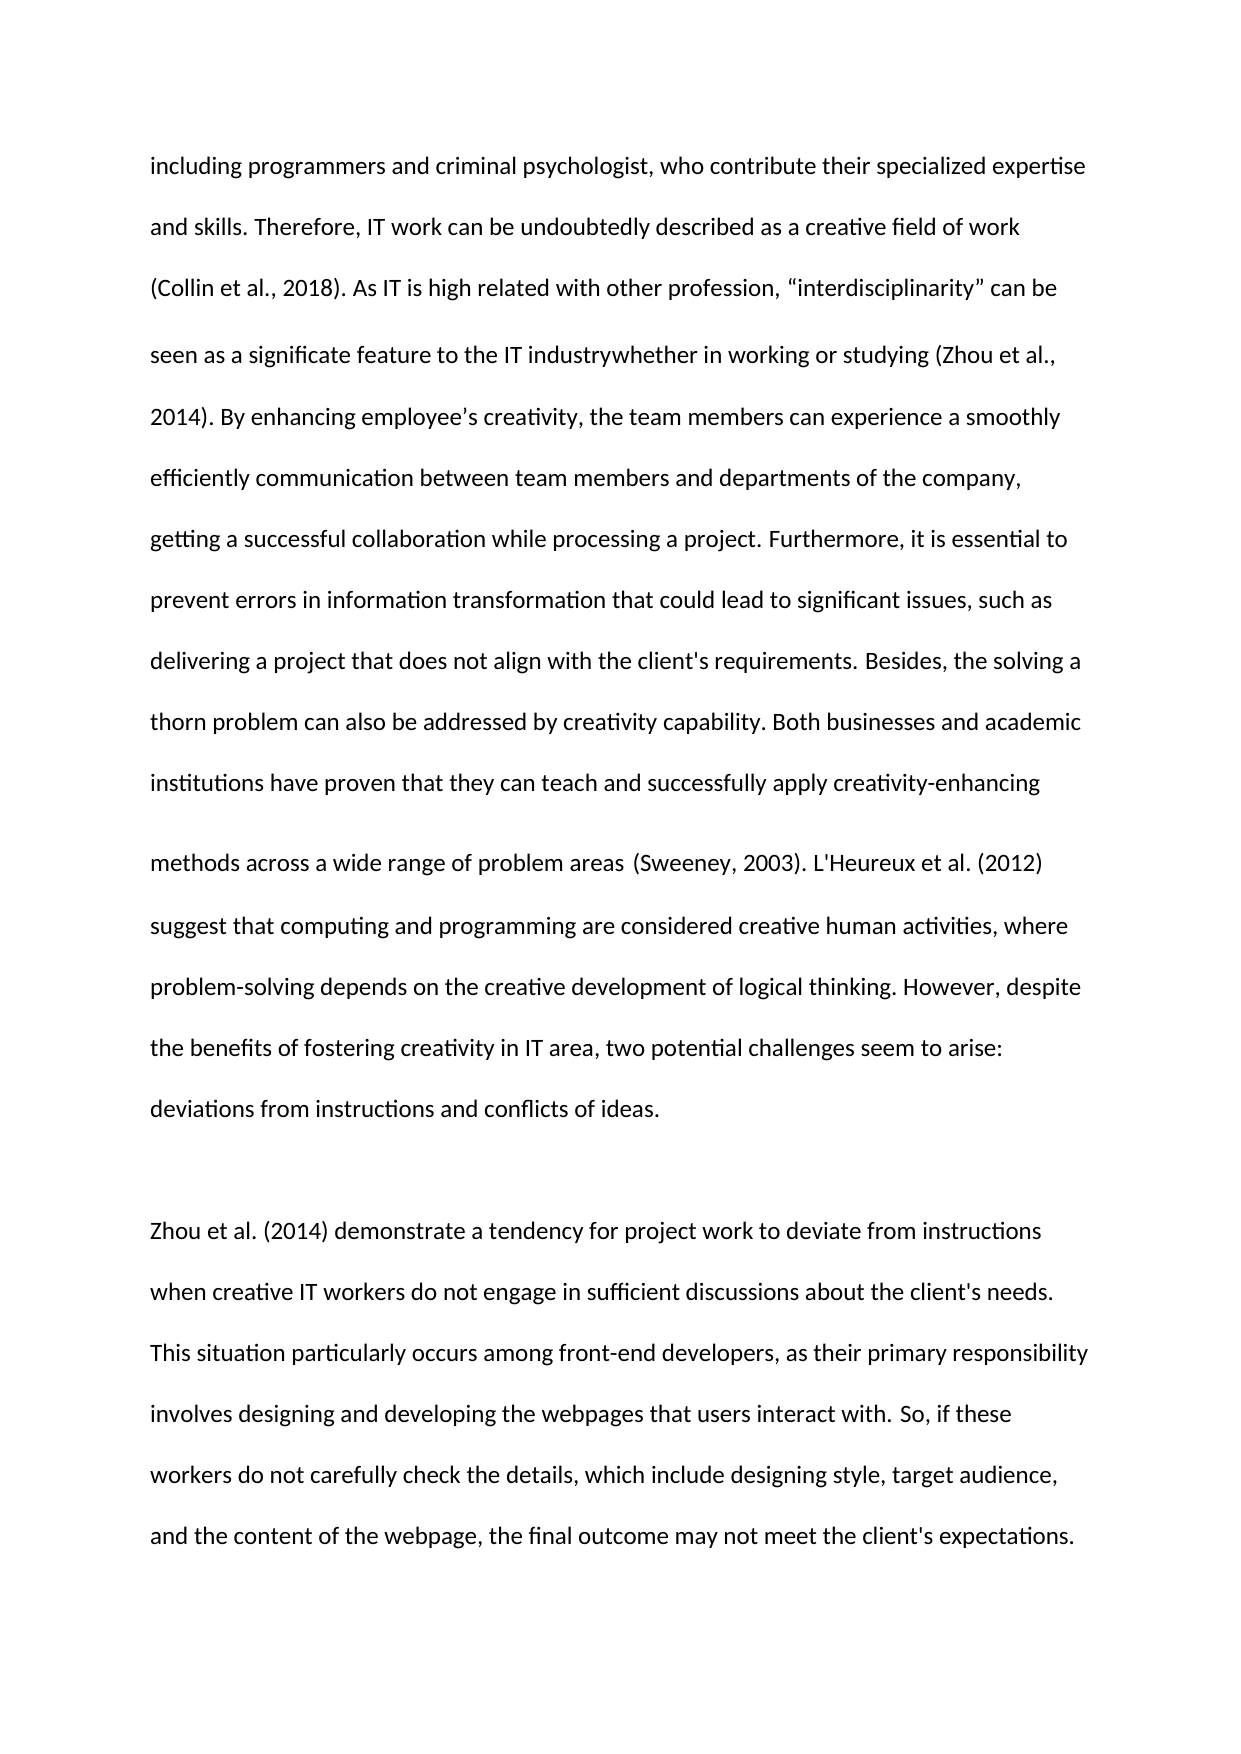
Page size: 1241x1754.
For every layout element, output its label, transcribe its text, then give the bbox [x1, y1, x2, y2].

text Zhou et al. (2014) demonstrate a tendency for project work to deviate from instructions when creative IT workers do not engage in sufficient discussions about the client's needs. [150, 1215, 1090, 1307]
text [150, 150, 1090, 1124]
text This situation particularly occurs among front-end developers, as their primary responsibility involves designing and developing the webpages that users interact with. So, if these workers do not carefully check the details, which include designing style, target audience, and the content of the webpage, the final outcome may not meet the client's expectations. [150, 1337, 1090, 1551]
